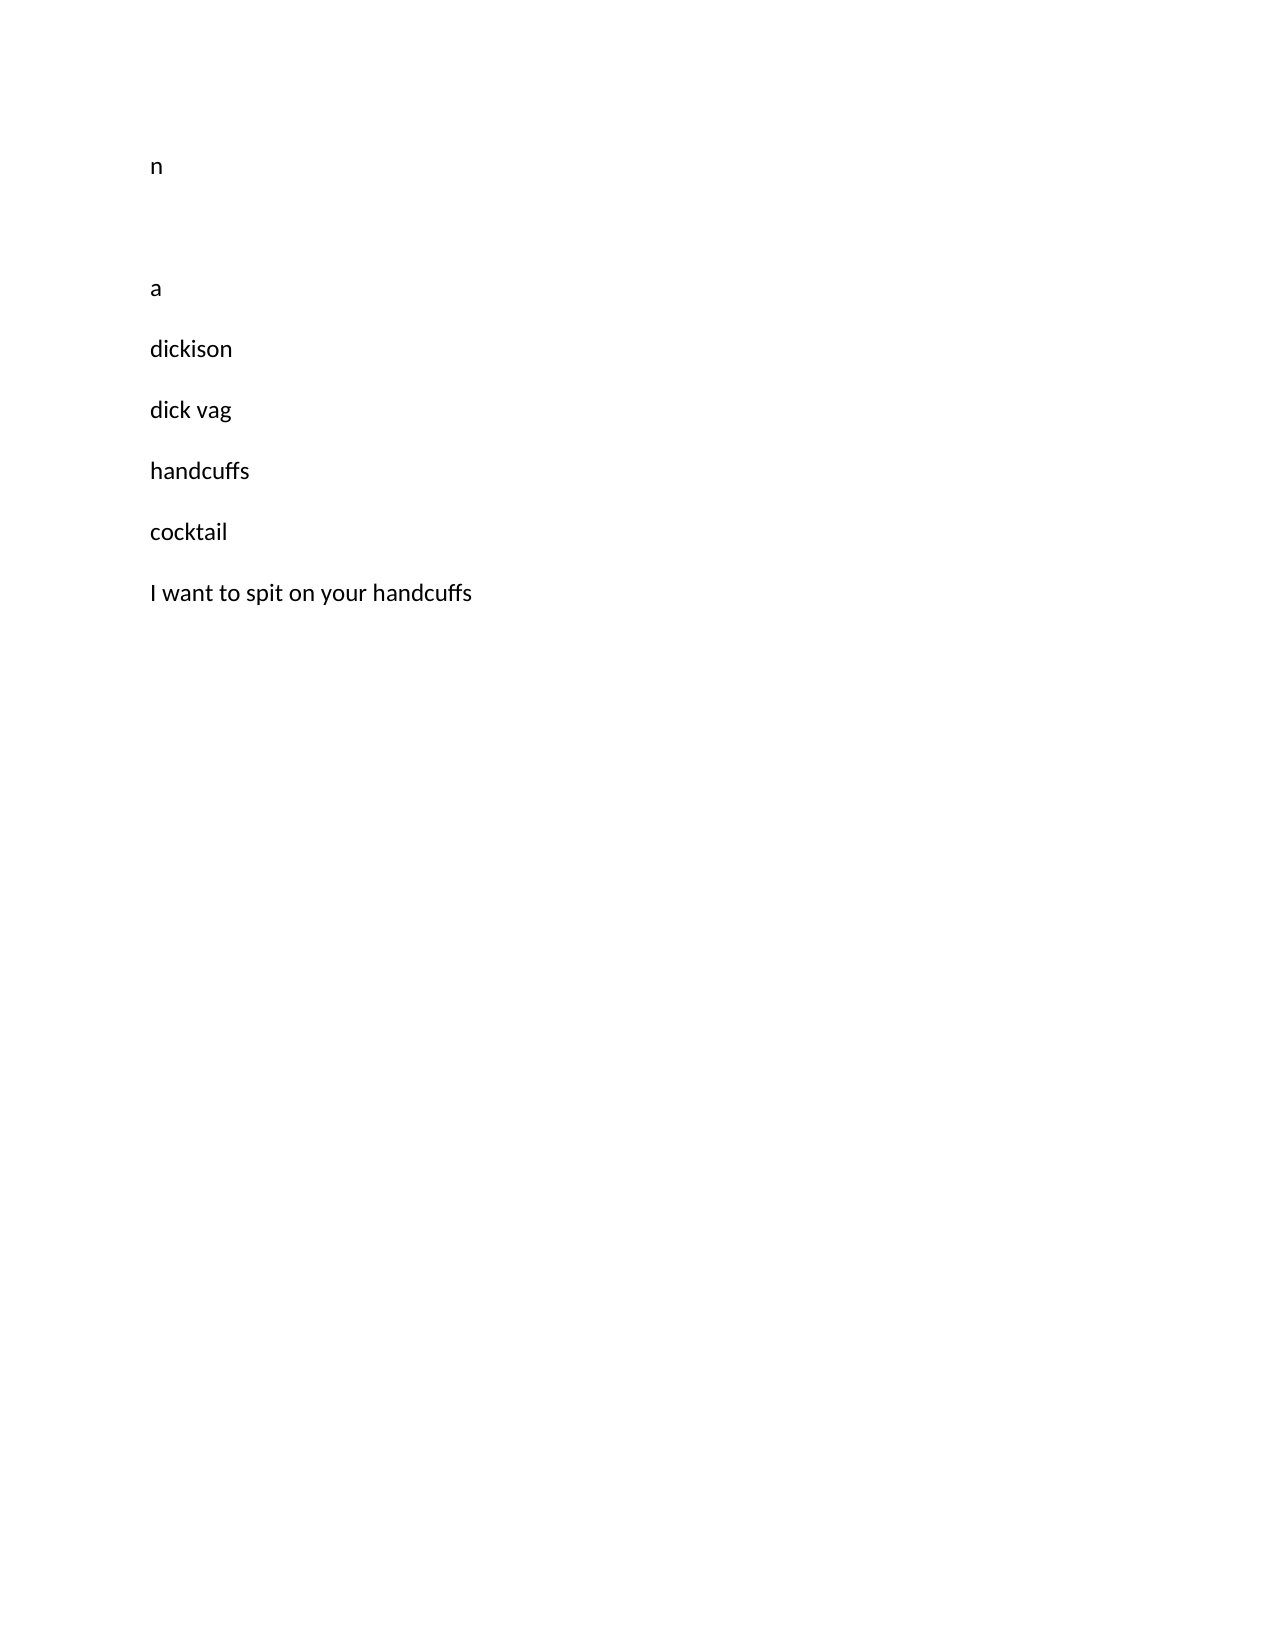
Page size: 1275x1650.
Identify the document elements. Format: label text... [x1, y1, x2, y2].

text a [150, 272, 1125, 303]
text I want to spit on your handcuffs [150, 577, 1125, 608]
text n [150, 150, 1125, 181]
text dickison [150, 333, 1125, 364]
text handcuffs [150, 455, 1125, 486]
text cocktail [150, 516, 1125, 547]
text dick vag [150, 394, 1125, 425]
